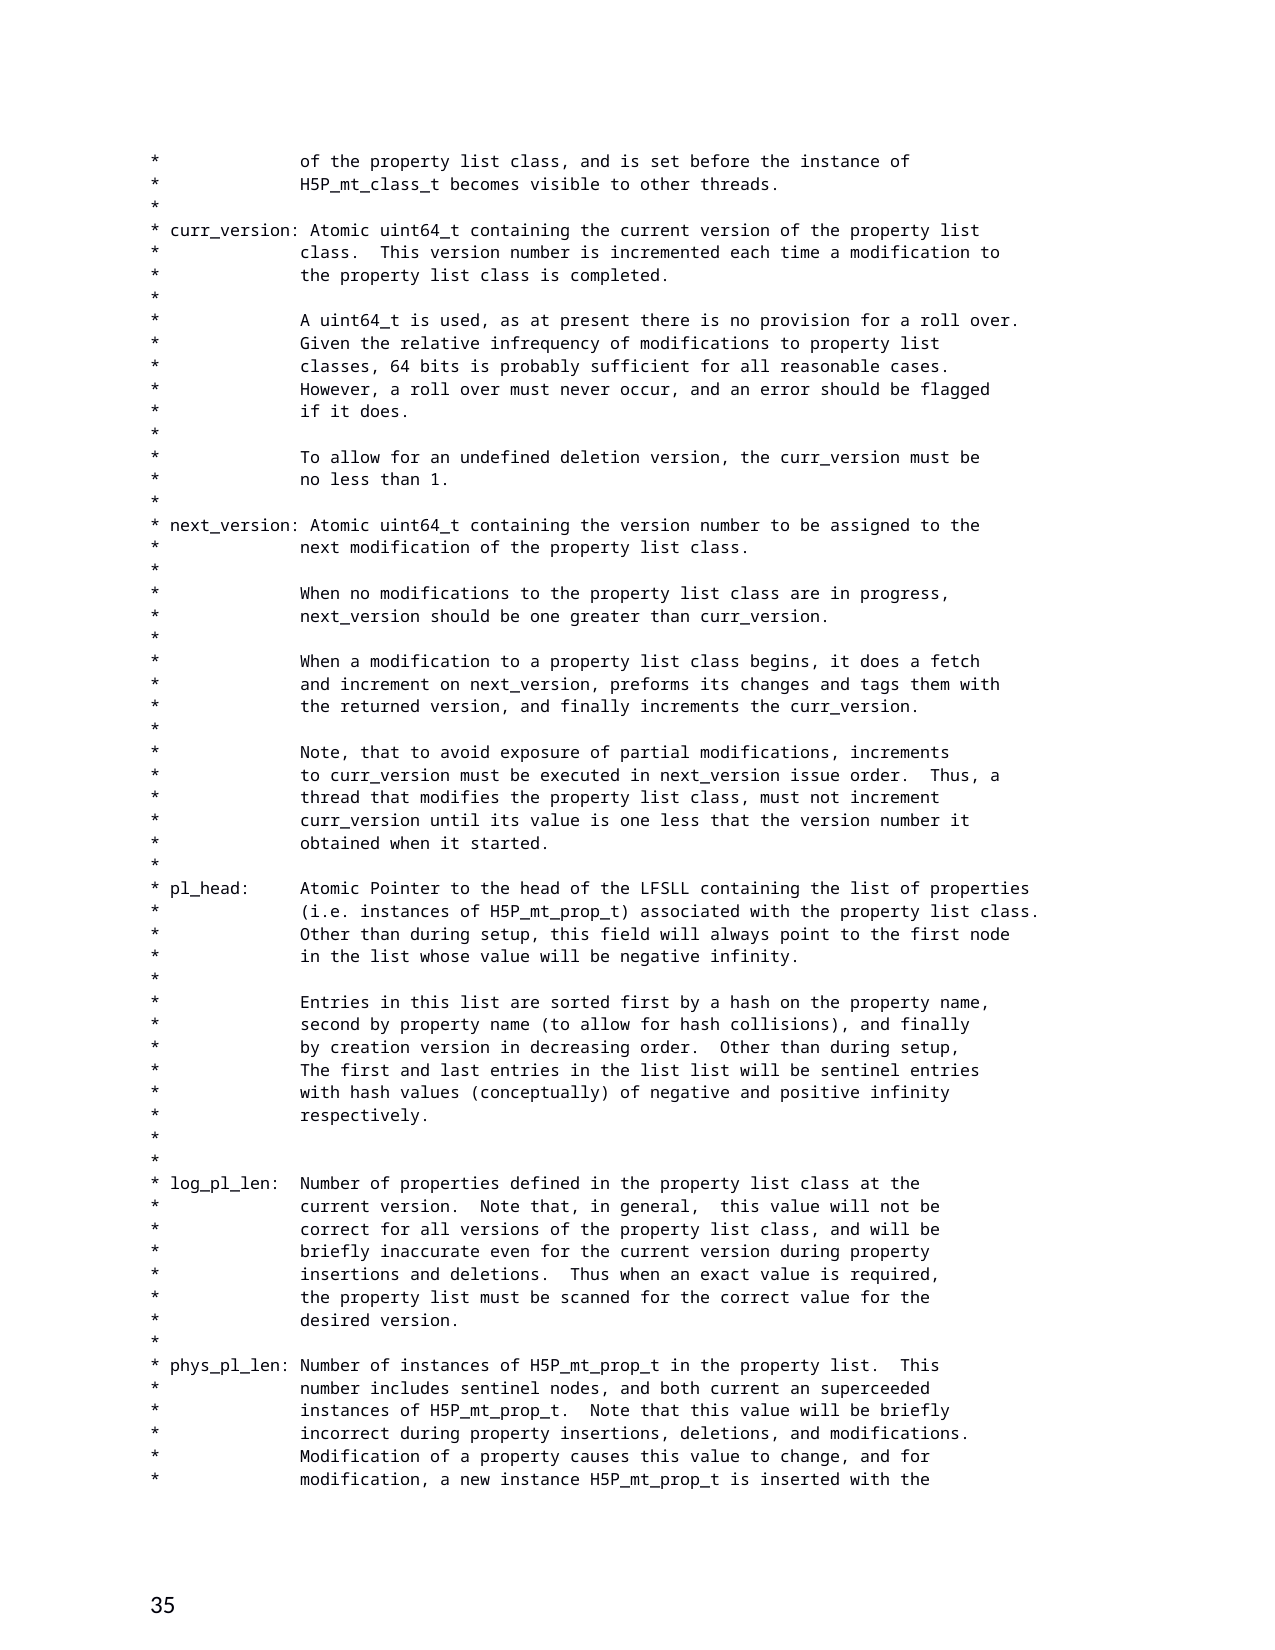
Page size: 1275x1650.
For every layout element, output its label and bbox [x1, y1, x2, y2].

text [150, 150, 1125, 1490]
